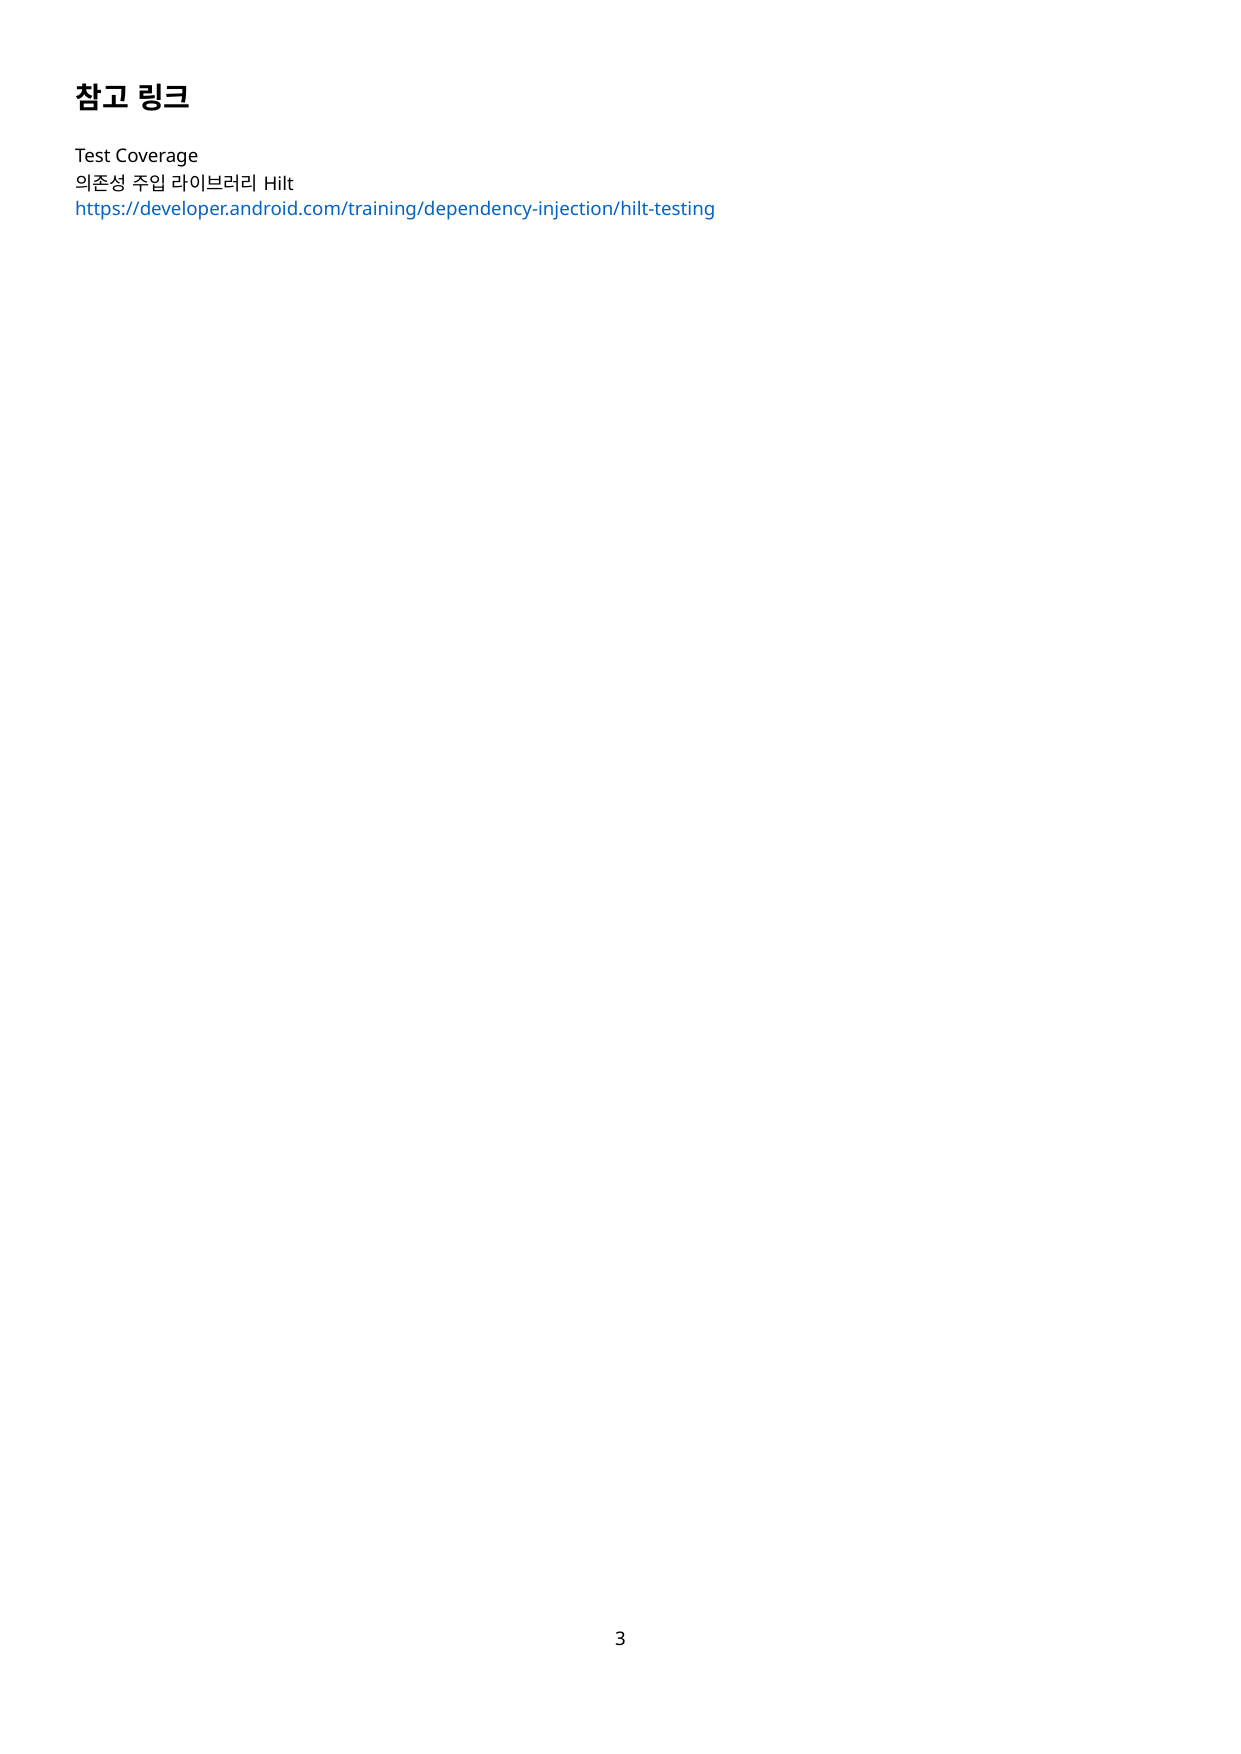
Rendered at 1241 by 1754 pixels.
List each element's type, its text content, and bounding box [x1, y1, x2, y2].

text Test Coverage [75, 143, 1165, 168]
subtitle 참고 링크 [75, 75, 1165, 117]
text https://developer.android.com/training/dependency-injection/hilt-testing [75, 196, 1165, 221]
text 의존성 주입 라이브러리 Hilt [75, 168, 1165, 196]
